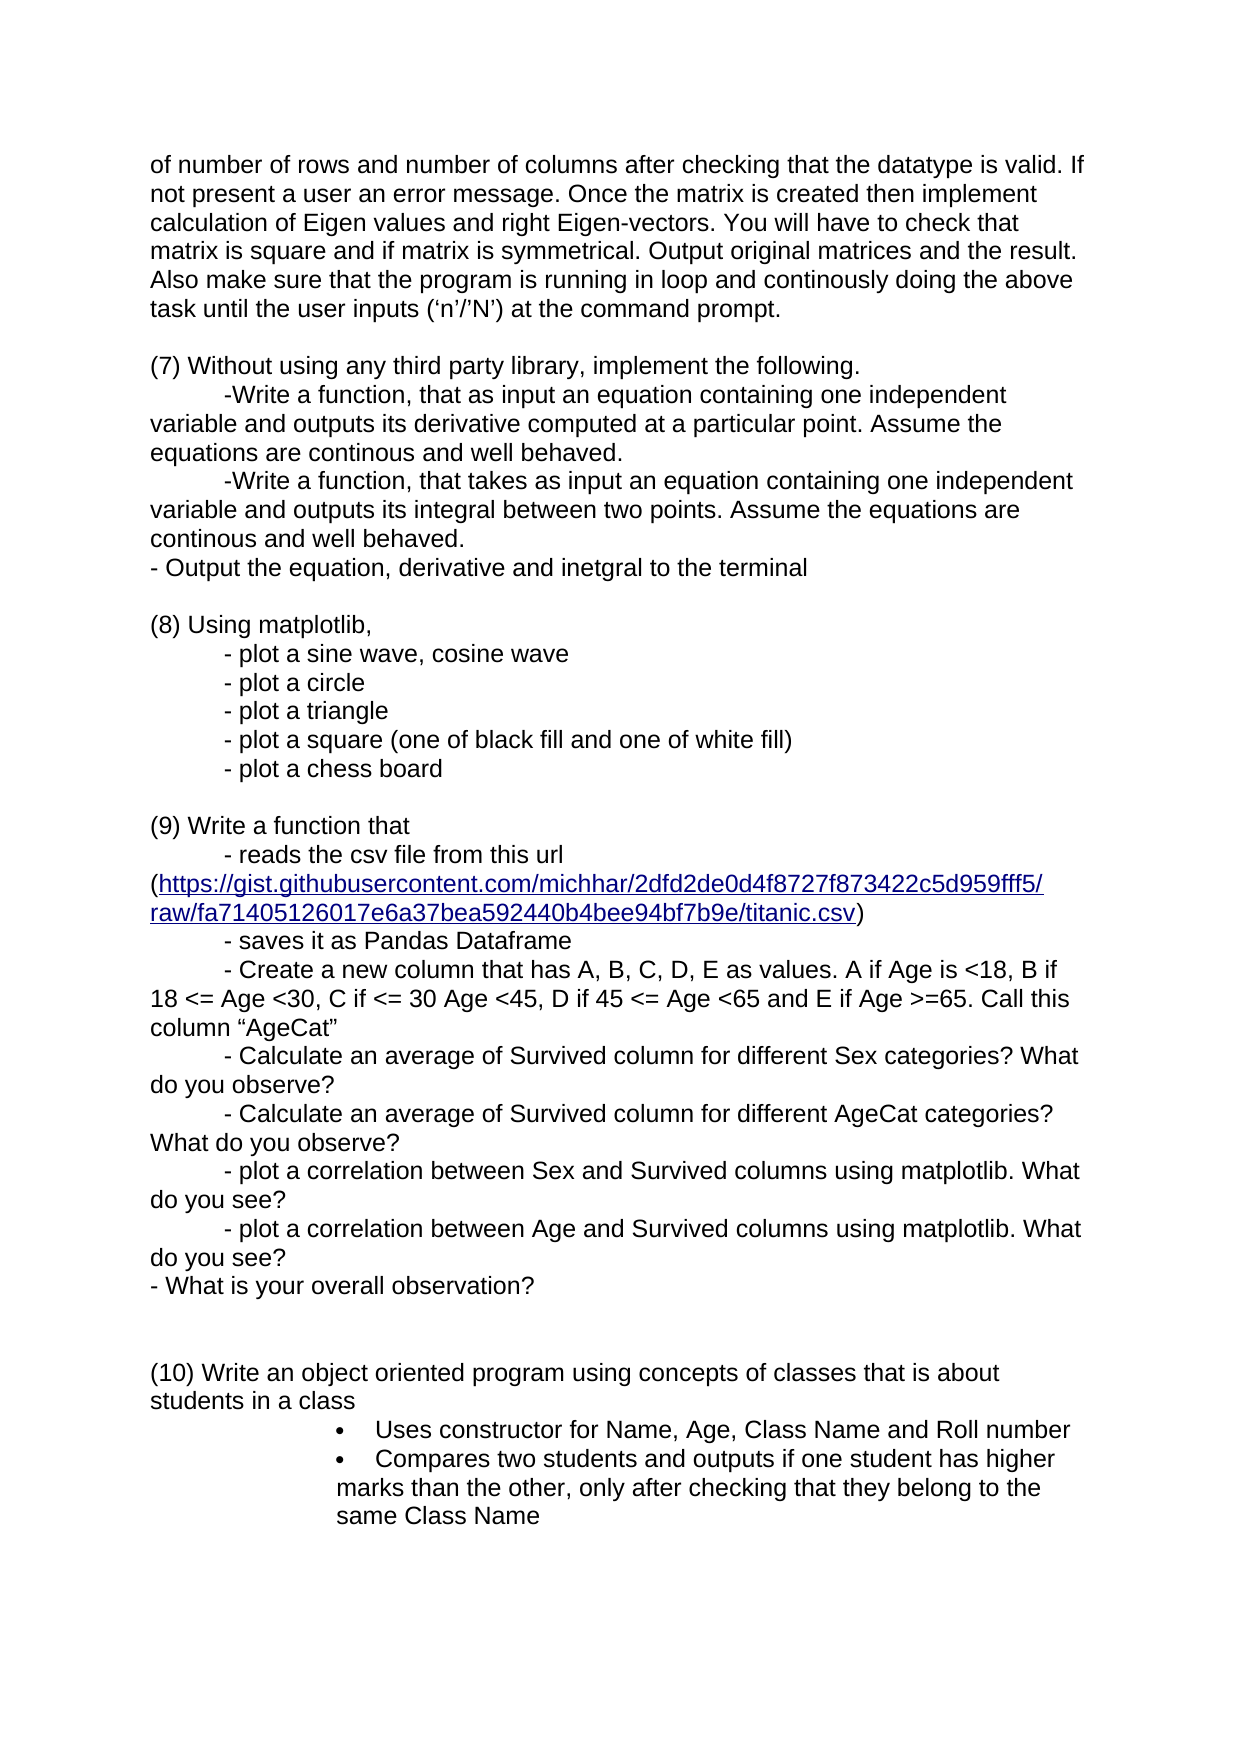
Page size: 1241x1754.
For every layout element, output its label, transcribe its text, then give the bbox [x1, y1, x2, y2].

text (9) Write a function that [150, 811, 1090, 840]
text - Create a new column that has A, B, C, D, E as values. A if Age is <18, B if 18 <= Age <30, C if <= 30 Age <45, D if 45 <= Age <65 and E if Age >=65. Call this column “AgeCat” [150, 955, 1090, 1041]
text - plot a circle [150, 667, 1090, 696]
text - What is your overall observation? [150, 1271, 1090, 1300]
text (10) Write an object oriented program using concepts of classes that is about students in a class [150, 1357, 1090, 1415]
text - Calculate an average of Survived column for different AgeCat categories? What do you observe? [150, 1099, 1090, 1156]
text - plot a triangle [150, 696, 1090, 725]
list Compares two students and outputs if one student has higher marks than the other, only after checking that they belong to the same Class Name [336, 1444, 1090, 1530]
text - Calculate an average of Survived column for different Sex categories? What do you observe? [150, 1041, 1090, 1099]
text - saves it as Pandas Dataframe [150, 926, 1090, 955]
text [150, 150, 1090, 322]
text - plot a correlation between Sex and Survived columns using matplotlib. What do you see? [150, 1156, 1090, 1214]
text (8) Using matplotlib, [150, 610, 1090, 639]
list Uses constructor for Name, Age, Class Name and Roll number [336, 1415, 1090, 1444]
text - Output the equation, derivative and inetgral to the terminal [150, 552, 1090, 581]
text - reads the csv file from this url (https://gist.githubusercontent.com/michhar/2dfd2de0d4f8727f873422c5d959fff5/raw/fa71405126017e6a37bea592440b4bee94bf7b9e/titanic.csv) [150, 840, 1090, 926]
text - plot a sine wave, cosine wave [150, 639, 1090, 667]
text -Write a function, that as input an equation containing one independent variable and outputs its derivative computed at a particular point. Assume the equations are continous and well behaved. [150, 380, 1090, 466]
text -Write a function, that takes as input an equation containing one independent variable and outputs its integral between two points. Assume the equations are continous and well behaved. [150, 466, 1090, 552]
text - plot a correlation between Age and Survived columns using matplotlib. What do you see? [150, 1214, 1090, 1271]
text - plot a chess board [150, 754, 1090, 782]
text - plot a square (one of black fill and one of white fill) [150, 725, 1090, 754]
text (7) Without using any third party library, implement the following. [150, 351, 1090, 380]
